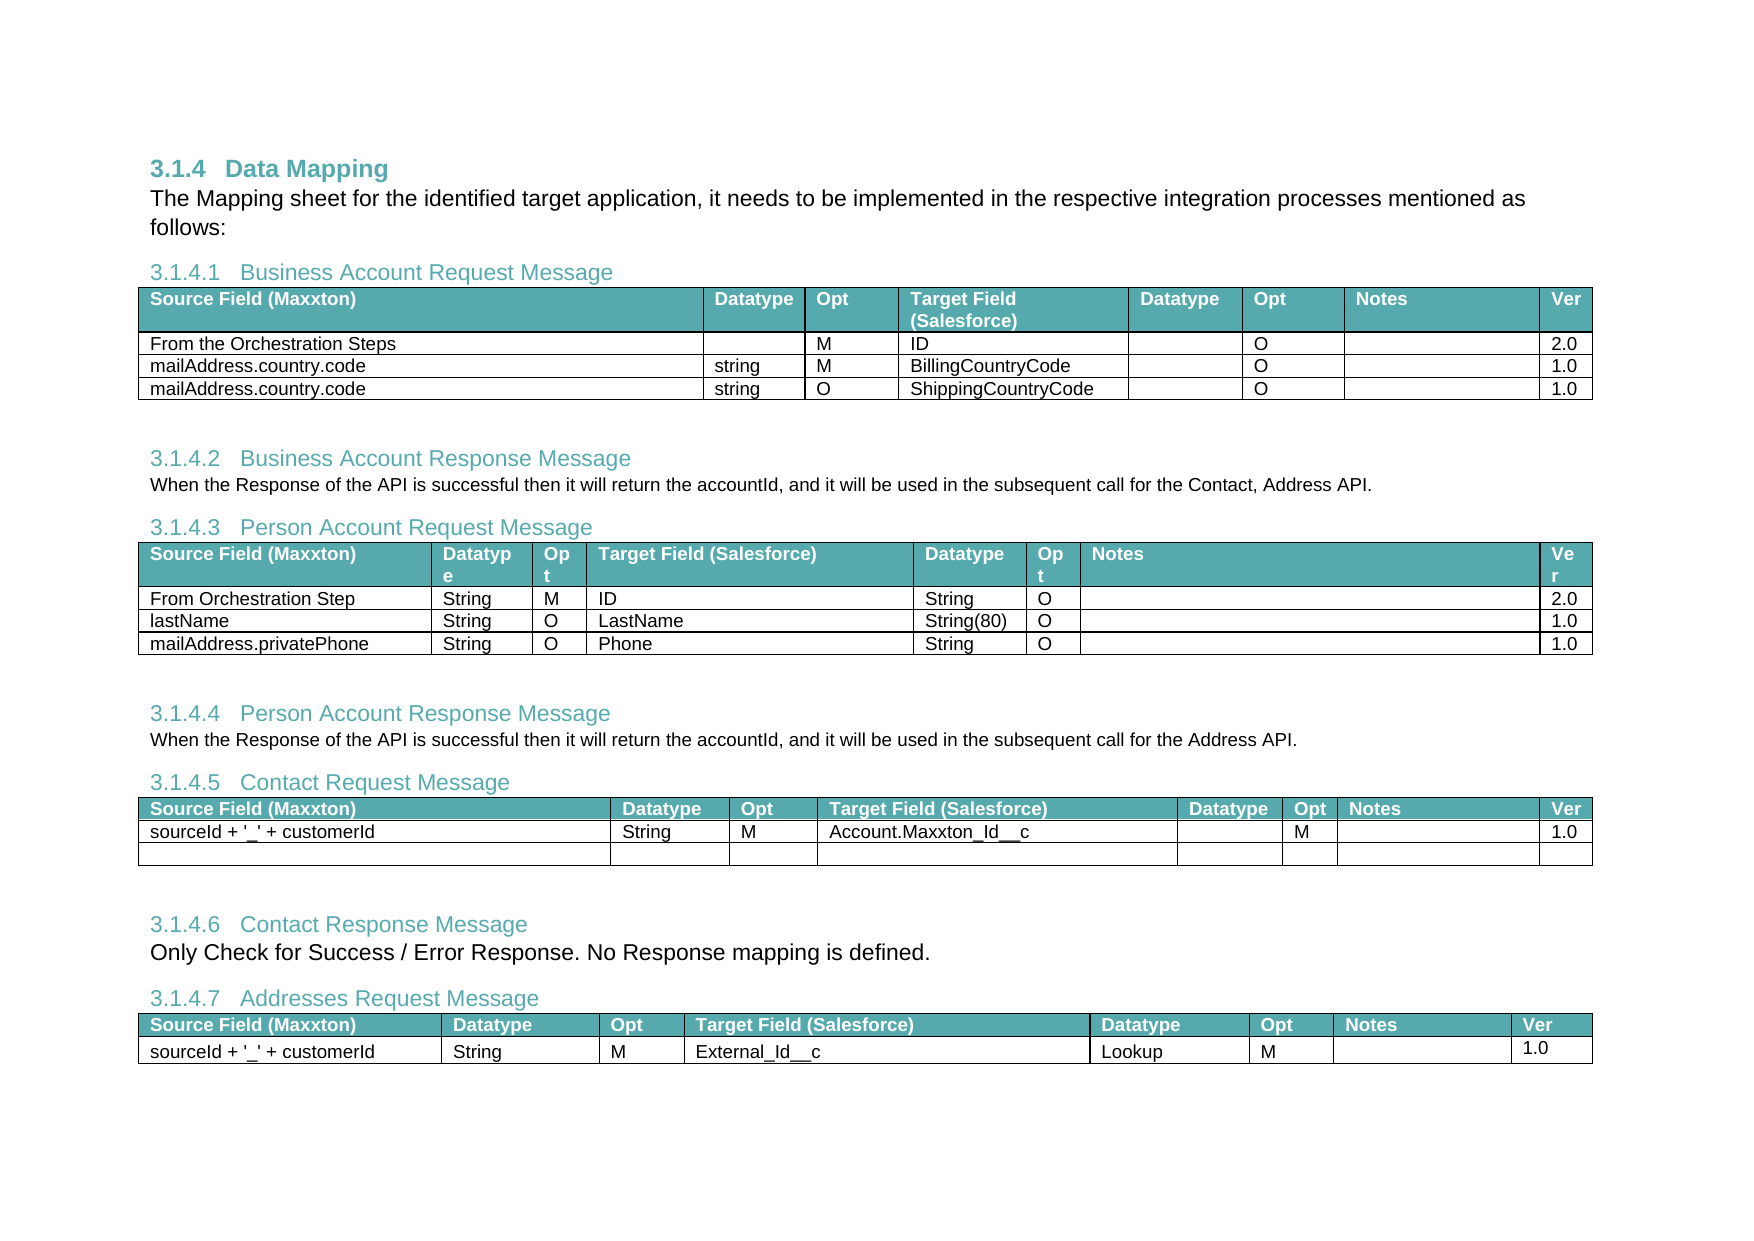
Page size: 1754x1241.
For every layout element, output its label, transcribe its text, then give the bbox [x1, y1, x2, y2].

table_header Target Field (Salesforce) [587, 543, 913, 586]
table_cell ID [899, 333, 1128, 354]
table_header Notes [1345, 288, 1539, 331]
table_header Notes [1334, 1014, 1511, 1036]
table_header Datatype [704, 288, 804, 331]
table_header Ver [1512, 1014, 1592, 1036]
table_cell String [432, 587, 532, 609]
table_cell sourceId + '_' + customerId [139, 821, 610, 842]
table_cell M [533, 587, 586, 609]
table_cell 1.0 [1540, 378, 1592, 399]
table_header Source Field (Maxxton) [139, 798, 610, 819]
table_cell String [914, 587, 1026, 609]
table_header Datatype [914, 543, 1026, 586]
table_cell [704, 333, 804, 354]
table_header Datatype [1129, 288, 1242, 331]
table_cell [1129, 355, 1242, 377]
table_header Notes [1338, 798, 1539, 819]
table_cell String [611, 821, 729, 842]
table_cell Lookup [1091, 1037, 1249, 1063]
table_cell String [432, 610, 532, 631]
table_header Opt [533, 543, 586, 586]
table_cell [1129, 378, 1242, 399]
table_cell LastName [587, 610, 913, 631]
table_cell [611, 843, 729, 865]
table_cell M [1283, 821, 1337, 842]
table_cell String [442, 1037, 599, 1063]
table_cell [1540, 843, 1592, 865]
subtitle Business Account Response Message [150, 445, 1604, 472]
table_cell sourceId + '_' + customerId [139, 1037, 441, 1063]
table_cell [730, 843, 817, 865]
table_cell O [533, 633, 586, 654]
table_header Source Field (Maxxton) [139, 288, 703, 331]
table_cell M [806, 355, 898, 377]
table_header Opt [806, 288, 898, 331]
subtitle Data Mapping [150, 154, 1604, 183]
table_cell 1.0 [1540, 355, 1592, 377]
table_cell string [704, 355, 804, 377]
table_cell O [1027, 587, 1080, 609]
table_header Datatype [442, 1014, 599, 1036]
table_cell M [1250, 1037, 1333, 1063]
text Only Check for Success / Error Response. No Response mapping is defined. [150, 939, 1604, 966]
table_header Datatype [1091, 1014, 1249, 1036]
table_header Ver [1540, 798, 1592, 819]
table_cell O [1027, 633, 1080, 654]
table_cell [1345, 333, 1539, 354]
table_header Target Field (Salesforce) [685, 1014, 1089, 1036]
table_cell 1.0 [1540, 821, 1592, 842]
table_cell 1.0 [1512, 1037, 1592, 1063]
table_cell [139, 843, 610, 865]
table_header Opt [1250, 1014, 1333, 1036]
table_cell [818, 843, 1177, 865]
table_cell 1.0 [1541, 610, 1592, 631]
table_cell O [1243, 333, 1344, 354]
table_header Opt [1243, 288, 1344, 331]
table_cell [1081, 587, 1539, 609]
table_cell Account.Maxxton_Id__c [818, 821, 1177, 842]
table_header Datatype [1178, 798, 1282, 819]
text When the Response of the API is successful then it will return the accountId, and it will be used in the subsequent call for the Contact, Address API. [150, 474, 1604, 495]
table_cell O [1243, 378, 1344, 399]
table_cell From Orchestration Step [139, 587, 431, 609]
table_header Datatype [432, 543, 532, 586]
table_header Opt [1027, 543, 1080, 586]
table_cell [1338, 821, 1539, 842]
table_cell [1338, 843, 1539, 865]
table_cell 1.0 [1541, 633, 1592, 654]
table_cell ShippingCountryCode [899, 378, 1128, 399]
subtitle Person Account Request Message [150, 514, 1604, 540]
table_cell M [730, 821, 817, 842]
subtitle Contact Response Message [150, 911, 1604, 937]
table_header Target Field (Salesforce) [818, 798, 1177, 819]
subtitle Contact Request Message [150, 768, 1604, 795]
table_cell ID [587, 587, 913, 609]
table_cell [1178, 843, 1282, 865]
table_cell O [1027, 610, 1080, 631]
table_cell [1345, 355, 1539, 377]
table_header Source Field (Maxxton) [139, 1014, 441, 1036]
table_cell [1334, 1037, 1511, 1063]
table_cell [1283, 843, 1337, 865]
table_cell string [704, 378, 804, 399]
subtitle Person Account Response Message [150, 700, 1604, 727]
table_cell [1345, 378, 1539, 399]
table_header Datatype [611, 798, 729, 819]
table_header Opt [1283, 798, 1337, 819]
table_cell String(80) [914, 610, 1026, 631]
table_cell String [432, 633, 532, 654]
text When the Response of the API is successful then it will return the accountId, and it will be used in the subsequent call for the Address API. [150, 729, 1604, 750]
table_cell Phone [587, 633, 913, 654]
table_header Target Field (Salesforce) [899, 288, 1128, 331]
table_header Ver [1541, 543, 1592, 586]
table_cell 2.0 [1540, 333, 1592, 354]
table_cell M [806, 333, 898, 354]
table_cell String [914, 633, 1026, 654]
table_header Opt [600, 1014, 684, 1036]
table_header Notes [1081, 543, 1539, 586]
text The Mapping sheet for the identified target application, it needs to be implemented in the respective integration processes mentioned as follows: [150, 185, 1604, 240]
table_cell mailAddress.privatePhone [139, 633, 431, 654]
table_cell O [533, 610, 586, 631]
table_header Ver [1540, 288, 1592, 331]
table_cell From the Orchestration Steps [139, 333, 703, 354]
subtitle Addresses Request Message [150, 984, 1604, 1011]
table_cell BillingCountryCode [899, 355, 1128, 377]
table_cell mailAddress.country.code [139, 378, 703, 399]
table_cell O [806, 378, 898, 399]
table_cell O [1243, 355, 1344, 377]
subtitle Business Account Request Message [150, 259, 1604, 285]
table_cell External_Id__c [685, 1037, 1089, 1063]
table_cell mailAddress.country.code [139, 355, 703, 377]
table_cell [1081, 610, 1539, 631]
table_cell M [600, 1037, 684, 1063]
table_header Opt [730, 798, 817, 819]
table_header Source Field (Maxxton) [139, 543, 431, 586]
table_cell [1129, 333, 1242, 354]
table_cell [1081, 633, 1539, 654]
table_cell [1178, 821, 1282, 842]
table_cell lastName [139, 610, 431, 631]
table_cell 2.0 [1541, 587, 1592, 609]
